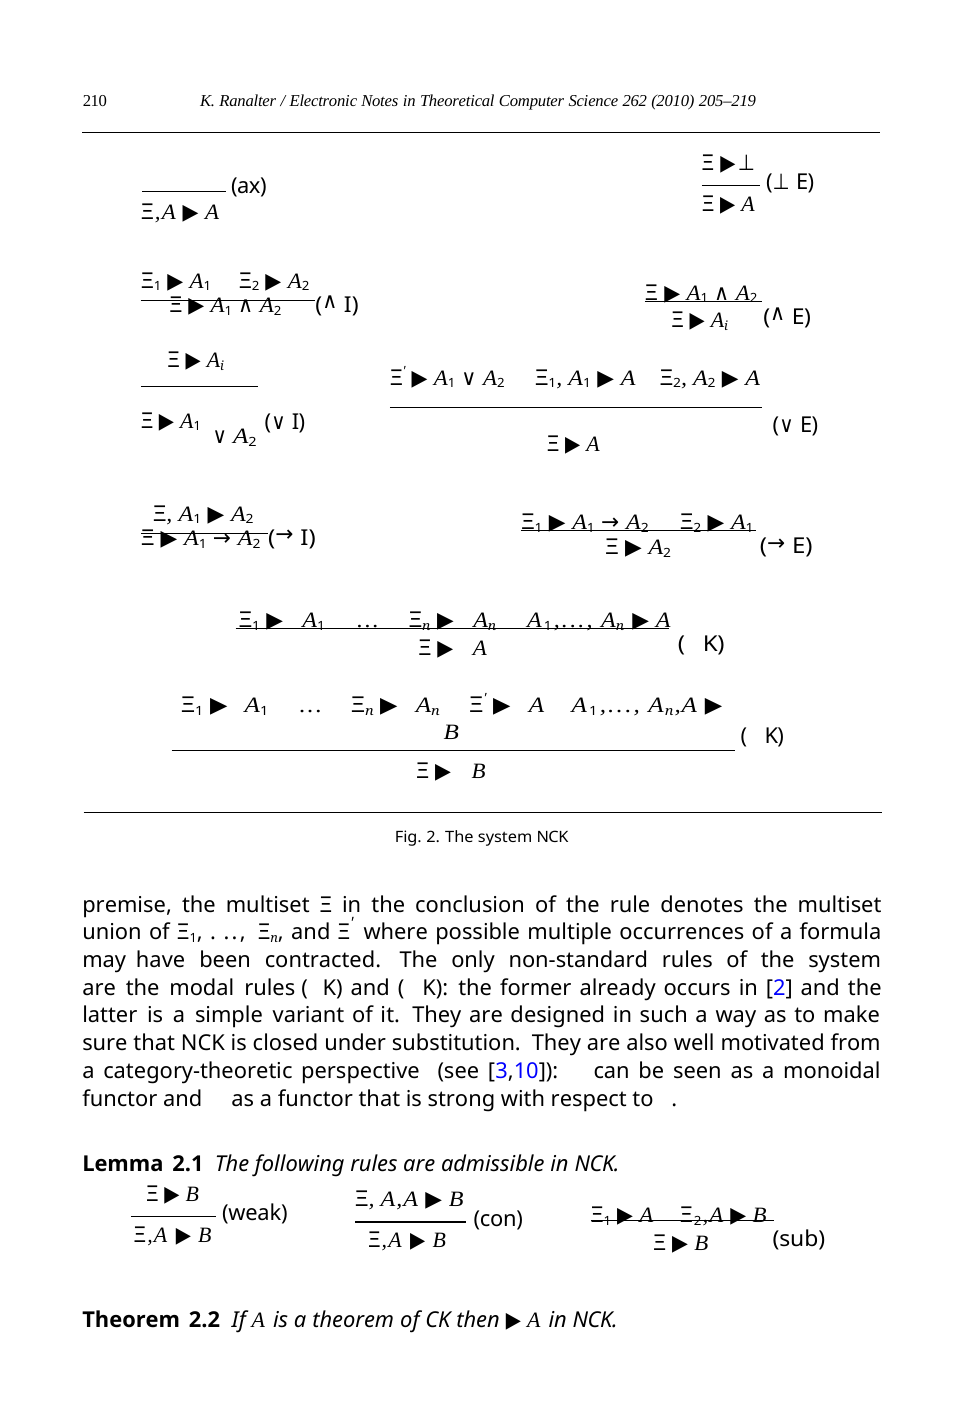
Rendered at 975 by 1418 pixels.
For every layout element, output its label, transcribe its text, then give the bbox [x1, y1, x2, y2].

text Theorem 2.2 If A is a theorem of CK then ▶ A in NCK. [82, 1304, 904, 1334]
text Ξ ▶⊥ [702, 152, 904, 175]
text Ξ ▶ B [170, 755, 733, 785]
text (∨ I) [264, 406, 314, 436]
text Fig. 2. The system NCK [230, 826, 733, 847]
text (⊥ E) [766, 175, 904, 194]
text Lemma 2.1 The following rules are admissible in NCK. [82, 1148, 904, 1177]
text (con) [295, 1211, 523, 1230]
text Ξ ▶ A [547, 428, 608, 457]
text Ξ,A ▶ A [141, 196, 224, 226]
text Ξ' ▶ A1 ∨ A2 Ξ1, A1 ▶ A Ξ2, A2 ▶ A [390, 370, 904, 389]
text Ξ ▶ Ai [671, 309, 904, 332]
text Ξ ▶ A1 [141, 405, 206, 434]
text Ξ1 ▶ A Ξ2,A ▶ B (sub) Ξ ▶ B [591, 1187, 832, 1257]
text Ξ, A,A ▶ B [355, 1188, 523, 1211]
text Ξ1 ▶ A1 ... Ξn ▶ An Ξ' ▶ A A1,..., An,A ▶ B [170, 689, 733, 744]
text ( K) [740, 720, 904, 750]
text Ξ ▶ A [71, 637, 835, 660]
text Ξ1 ▶ A1 Ξ2 ▶ A2 (∧ I) Ξ ▶ A1 ∧ A2 [141, 256, 368, 319]
text (∨ E) [698, 409, 892, 438]
text ∨ A2 [212, 420, 257, 450]
text Ξ1 ▶ A1 → A2 Ξ2 ▶ A1 (→ E) Ξ ▶ A2 [521, 497, 823, 561]
text (weak) [71, 1206, 287, 1224]
text Ξ,A ▶ B [71, 1224, 275, 1247]
text (ax) [231, 169, 275, 199]
text Ξ ▶ A1 ∧ A2 (∧ E) [645, 264, 904, 309]
text Ξ ▶ A [702, 194, 904, 216]
text Ξ ▶ B [71, 1183, 275, 1206]
text Ξ,A ▶ B [368, 1230, 523, 1252]
text Ξ, A1 ▶ A2 (→ I) Ξ ▶ A1 → A2 [141, 488, 327, 552]
text Ξ ▶ Ai [167, 353, 368, 371]
text Ξ1 ▶ A1 ... Ξn ▶ An A1,..., An ▶ A ( K) [71, 591, 892, 637]
text premise, the multiset Ξ in the conclusion of the rule denotes the multiset union of Ξ1, . .., Ξn, and Ξ' where possible multiple occurrences of a formula may have been contracted. The only non-standard rules of the system are the modal rules ( K) and ( K): the former already occurs in [2] and the latter is a simple variant of it. They are designed in such a way as to make sure that NCK is closed under substitution. They are also well motivated from a category-theoretic perspective (see [3,10]): can be seen as a monoidal functor and as a functor that is strong with respect to . [82, 890, 881, 1112]
